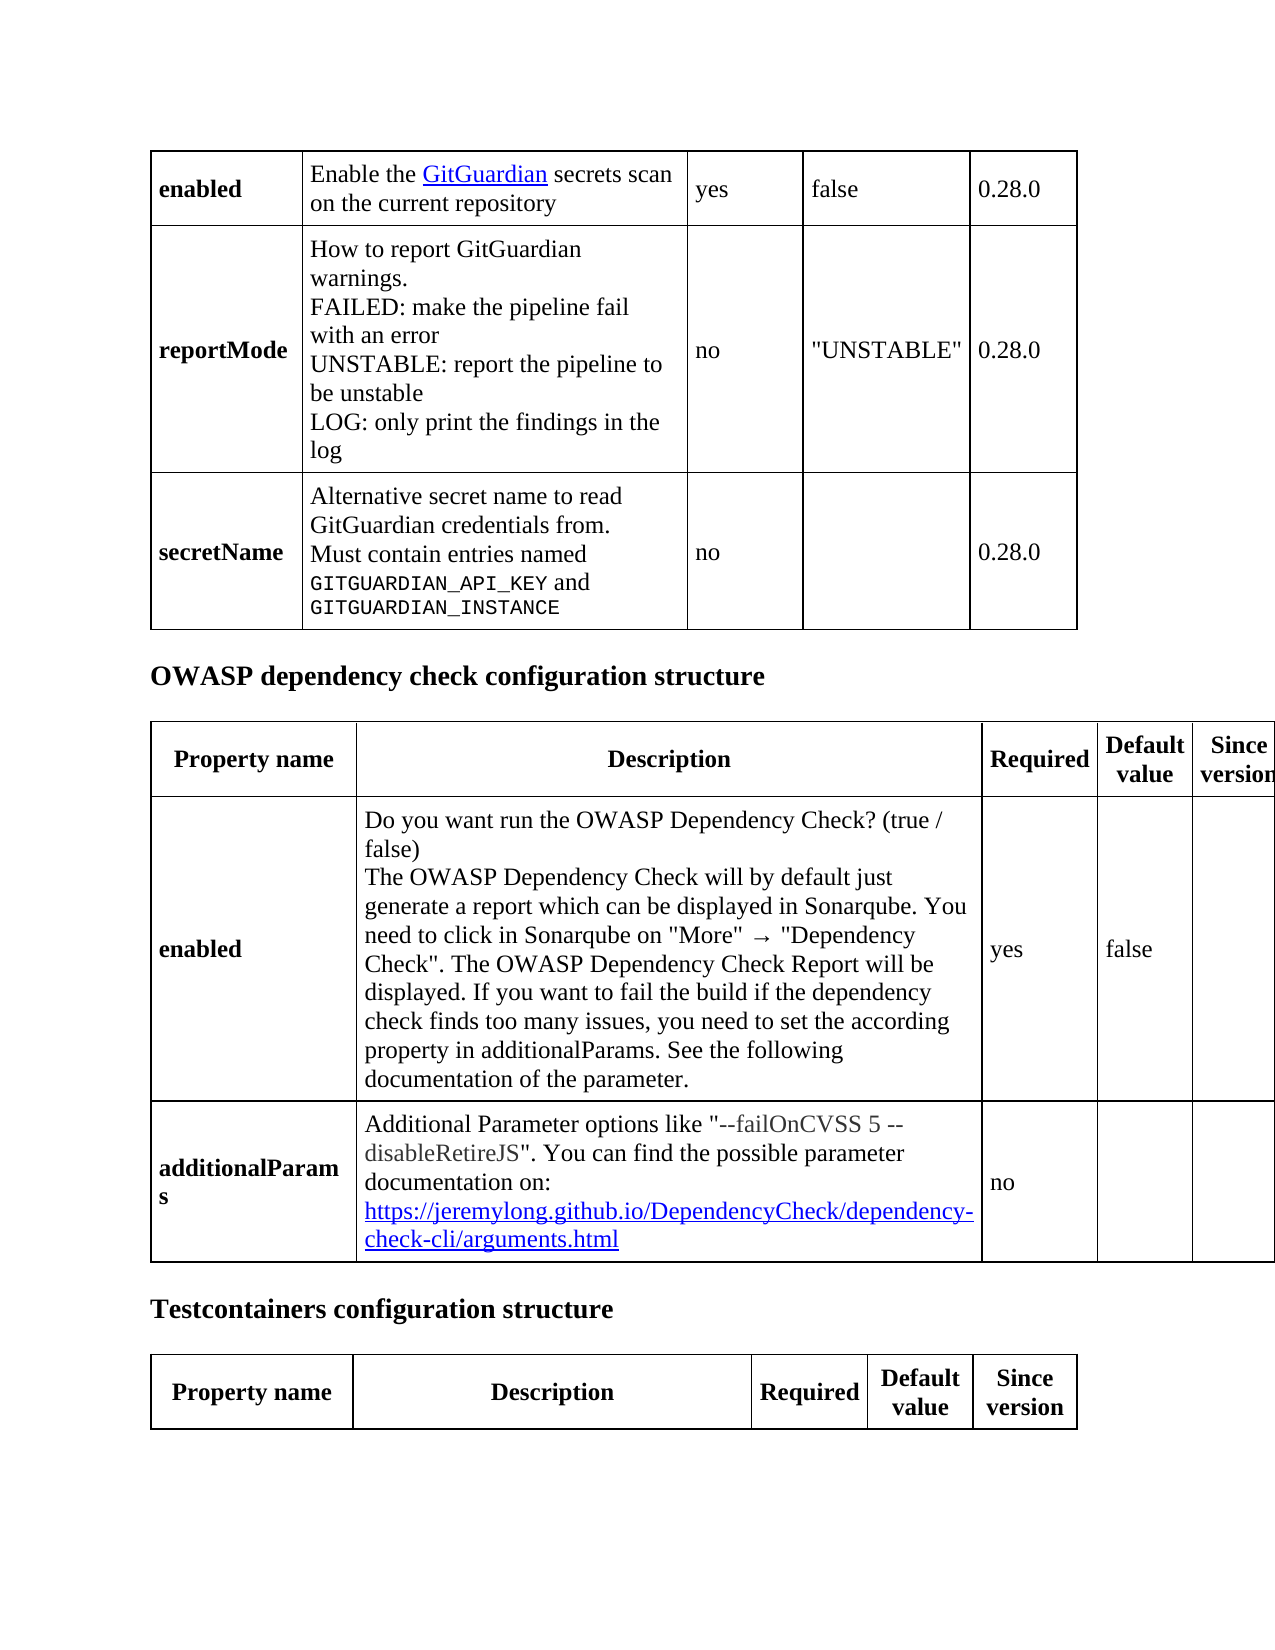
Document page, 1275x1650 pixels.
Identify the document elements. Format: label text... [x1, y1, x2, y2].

table_cell 0.28.0 [971, 473, 1076, 628]
table_cell 0.28.0 [971, 226, 1076, 472]
table_cell additionalParams [152, 1102, 356, 1261]
table_header Since version [974, 1355, 1076, 1428]
table_cell no [688, 473, 802, 628]
table_cell enabled [152, 152, 302, 225]
table_cell no [983, 1102, 1097, 1261]
table_cell [1098, 1102, 1192, 1261]
table_cell Alternative secret name to read GitGuardian credentials from. Must contain entries named GITGUARDIAN_API_KEY and GITGUARDIAN_INSTANCE [303, 473, 687, 628]
table_header Property name [152, 1355, 352, 1428]
table_header Required [983, 722, 1097, 796]
table_cell [1193, 1102, 1274, 1261]
table_cell Do you want run the OWASP Dependency Check? (true / false) The OWASP Dependency Check will by default just generate a report which can be displayed in Sonarqube. You need to click in Sonarqube on "More" → "Dependency Check". The OWASP Dependency Check Report will be displayed. If you want to fail the build if the dependency check finds too many issues, you need to set the according property in additionalParams. See the following documentation of the parameter. [357, 797, 981, 1100]
table_cell no [688, 226, 802, 472]
table_header Property name [152, 722, 356, 796]
table_cell Enable the GitGuardian secrets scan on the current repository [303, 152, 687, 225]
table_cell [1193, 797, 1274, 1100]
table_header Default value [868, 1355, 972, 1428]
table_cell yes [983, 797, 1097, 1100]
table_cell yes [688, 152, 802, 225]
table_cell 0.28.0 [971, 152, 1076, 225]
table_cell false [804, 152, 969, 225]
table_header Since version [1193, 722, 1274, 796]
subtitle Testcontainers configuration structure [150, 1292, 1125, 1324]
table_cell "UNSTABLE" [804, 226, 969, 472]
table_cell reportMode [152, 226, 302, 472]
table_header Default value [1098, 722, 1192, 796]
table_header Description [357, 722, 982, 796]
table_cell How to report GitGuardian warnings. FAILED: make the pipeline fail with an error UNSTABLE: report the pipeline to be unstable LOG: only print the findings in the log [303, 226, 687, 472]
table_cell enabled [152, 797, 356, 1100]
table_cell secretName [152, 473, 302, 628]
subtitle OWASP dependency check configuration structure [150, 659, 1125, 692]
table_cell Additional Parameter options like "--failOnCVSS 5 --disableRetireJS". You can find the possible parameter documentation on: https://jeremylong.github.io/DependencyCheck/dependency-check-cli/arguments.html [357, 1102, 981, 1261]
table_cell [804, 473, 969, 628]
table_cell false [1098, 797, 1192, 1100]
table_header Required [752, 1355, 867, 1428]
table_header Description [354, 1355, 751, 1428]
